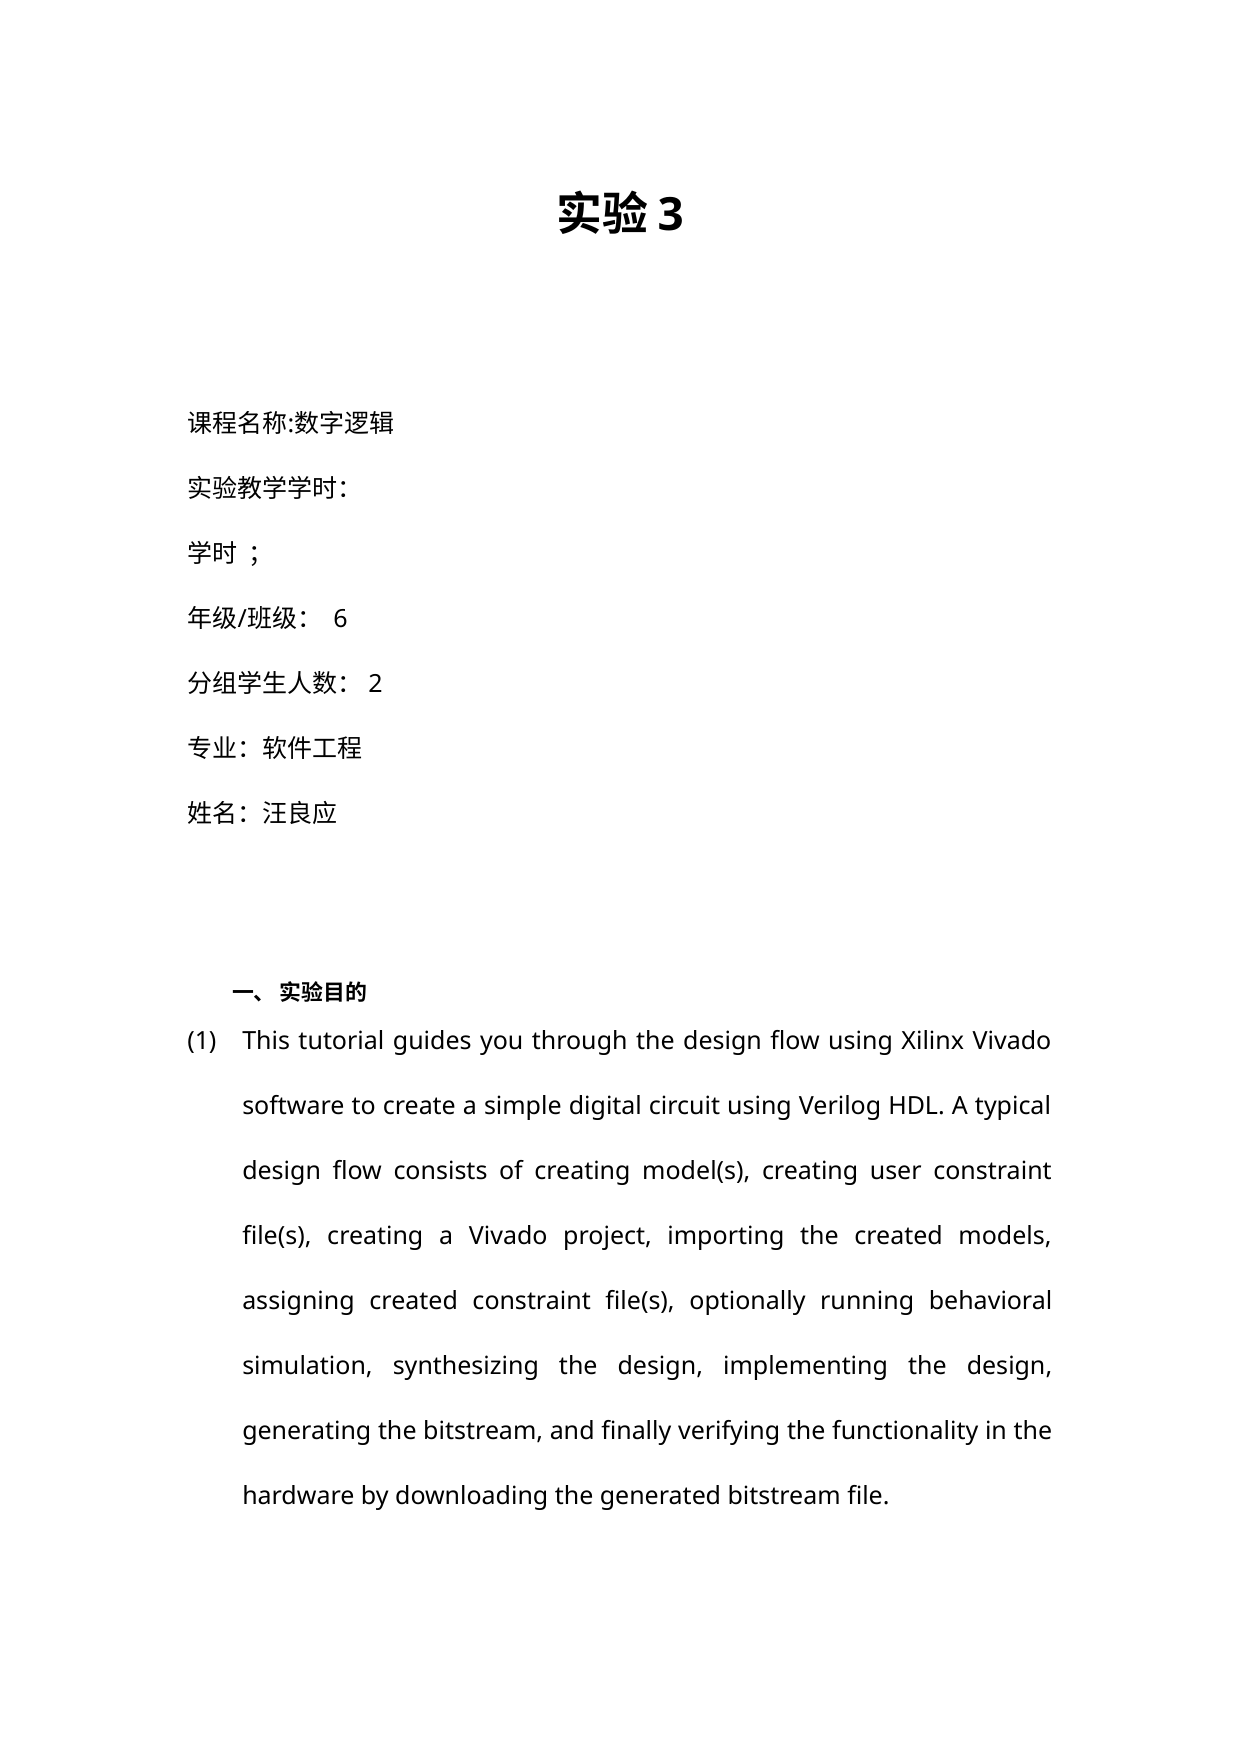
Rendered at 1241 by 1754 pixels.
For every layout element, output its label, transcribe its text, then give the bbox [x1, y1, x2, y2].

text 年级/班级： 6 [187, 584, 1053, 649]
text 实验3 [187, 162, 1053, 259]
text 分组学生人数： 2 [187, 649, 1053, 714]
text 姓名：汪良应 [187, 779, 1053, 844]
text 专业：软件工程 [187, 714, 1053, 779]
list 实验目的 [232, 974, 1053, 1007]
text 学时 ； [187, 519, 1053, 584]
list This tutorial guides you through the design flow using Xilinx Vivado software to create a simple digital circuit using Verilog HDL. A typical design flow consists of creating model(s), creating user constraint file(s), creating a Vivado project, importing the created models, assigning created constraint file(s), optionally running behavioral simulation, synthesizing the design, implementing the design, generating the bitstream, and finally verifying the functionality in the hardware by downloading the generated bitstream file. [187, 1007, 1053, 1527]
text 实验教学学时： [187, 454, 1053, 519]
text 课程名称:数字逻辑 [187, 389, 1053, 454]
